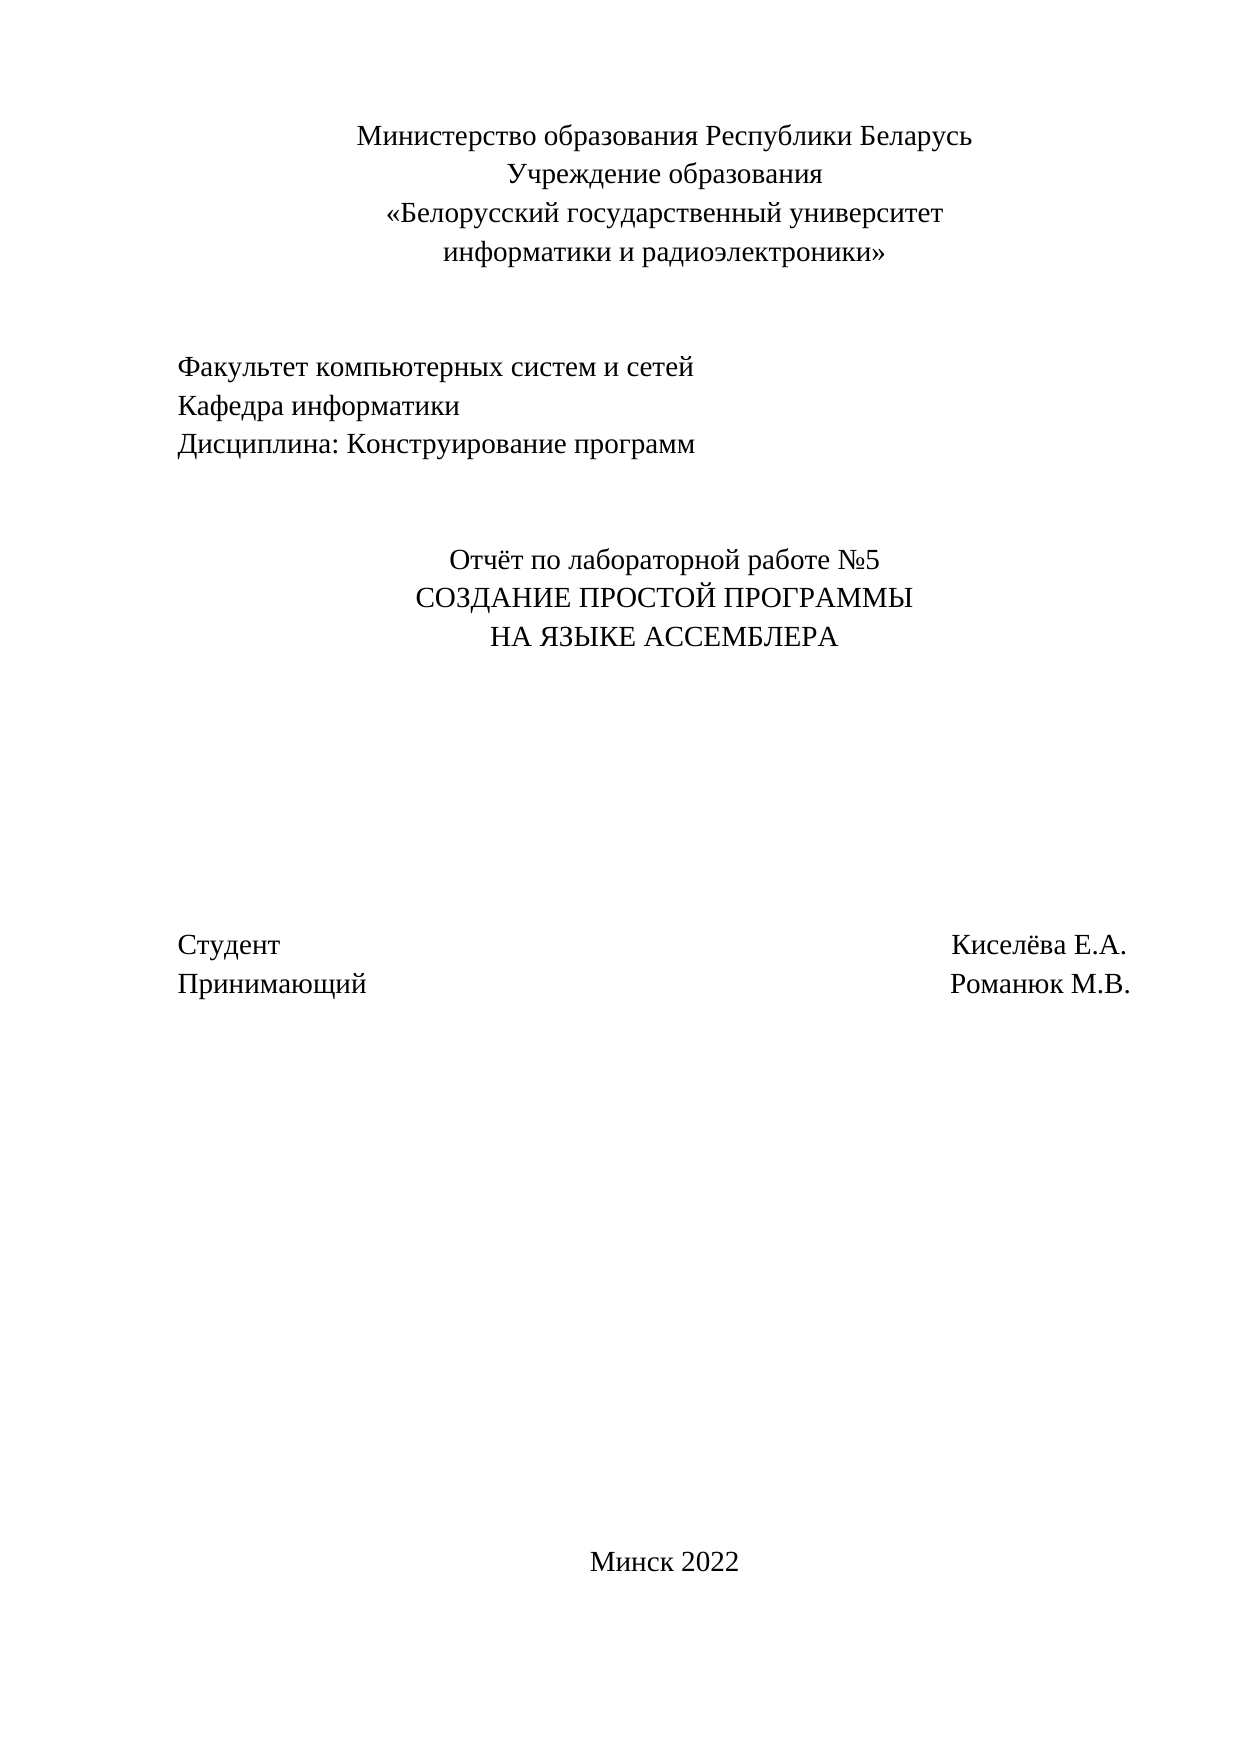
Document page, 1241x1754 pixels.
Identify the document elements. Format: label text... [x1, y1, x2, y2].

text Студент Киселёва Е.А. [177, 927, 1152, 961]
text Дисциплина: Конструирование программ [177, 426, 1152, 460]
text СОЗДАНИЕ ПРОСТОЙ ПРОГРАММЫ [177, 581, 1152, 614]
text Факультет компьютерных систем и сетей [177, 349, 1152, 383]
text «Белорусский государственный университет [177, 195, 1152, 229]
text НА ЯЗЫКЕ АССЕМБЛЕРА [177, 619, 1152, 653]
text информатики и радиоэлектроники» [177, 234, 1152, 267]
text Минск 2022 [177, 1544, 1152, 1578]
text Кафедра информатики [177, 388, 1152, 421]
text Учреждение образования [177, 157, 1152, 190]
text Отчёт по лабораторной работе №5 [177, 542, 1152, 576]
text Принимающий Романюк М.В. [177, 966, 1152, 999]
text Министерство образования Республики Беларусь [177, 118, 1152, 152]
